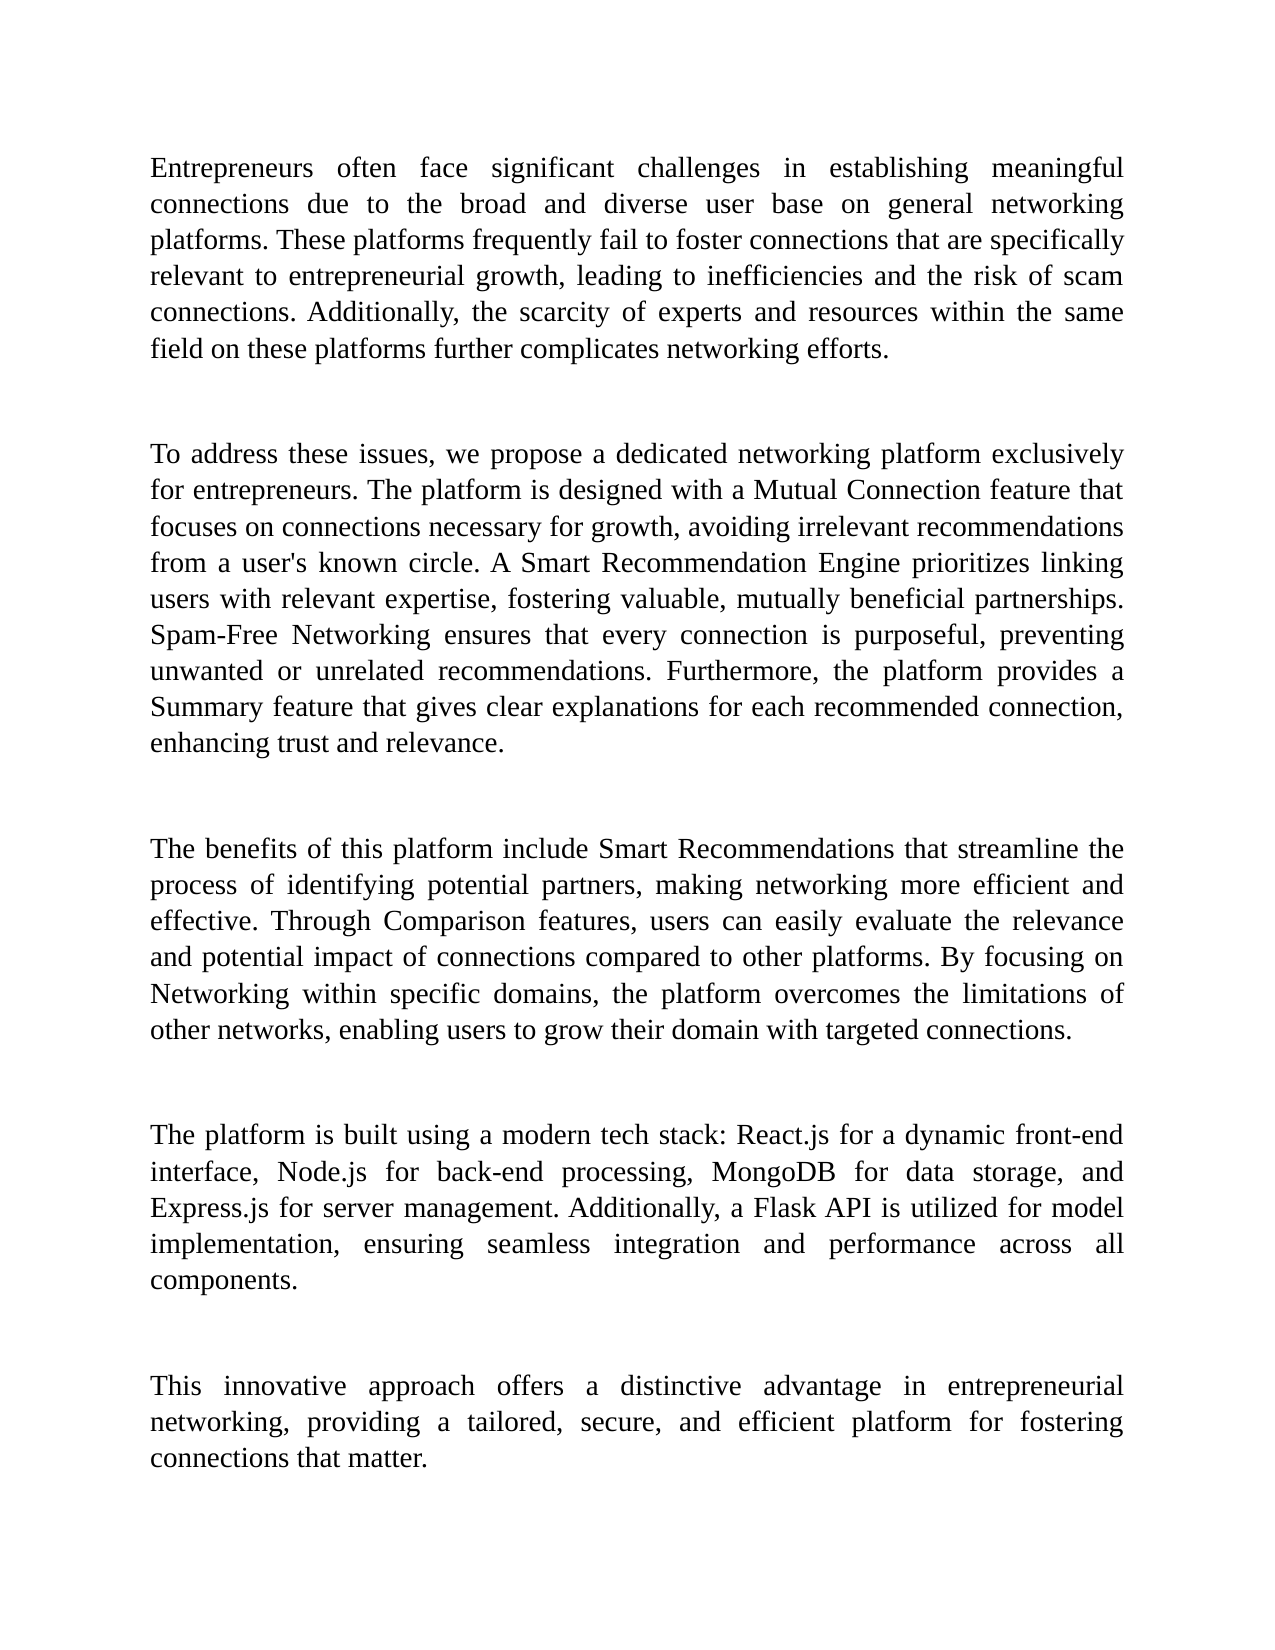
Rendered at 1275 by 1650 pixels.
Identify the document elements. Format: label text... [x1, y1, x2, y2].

text Entrepreneurs often face significant challenges in establishing meaningful connections due to the broad and diverse user base on general networking platforms. These platforms frequently fail to foster connections that are specifically relevant to entrepreneurial growth, leading to inefficiencies and the risk of scam connections. Additionally, the scarcity of experts and resources within the same field on these platforms further complicates networking efforts. [150, 150, 1125, 364]
text The platform is built using a modern tech stack: React.js for a dynamic front-end interface, Node.js for back-end processing, MongoDB for data storage, and Express.js for server management. Additionally, a Flask API is utilized for model implementation, ensuring seamless integration and performance across all components. [150, 1117, 1125, 1296]
text To address these issues, we propose a dedicated networking platform exclusively for entrepreneurs. The platform is designed with a Mutual Connection feature that focuses on connections necessary for growth, avoiding irrelevant recommendations from a user's known circle. A Smart Recommendation Engine prioritizes linking users with relevant expertise, fostering valuable, mutually beneficial partnerships. Spam-Free Networking ensures that every connection is purposeful, preventing unwanted or unrelated recommendations. Furthermore, the platform provides a Summary feature that gives clear explanations for each recommended connection, enhancing trust and relevance. [150, 436, 1125, 759]
text This innovative approach offers a distinctive advantage in entrepreneurial networking, providing a tailored, secure, and efficient platform for fostering connections that matter. [150, 1368, 1125, 1473]
text The benefits of this platform include Smart Recommendations that streamline the process of identifying potential partners, making networking more efficient and effective. Through Comparison features, users can easily evaluate the relevance and potential impact of connections compared to other platforms. By focusing on Networking within specific domains, the platform overcomes the limitations of other networks, enabling users to grow their domain with targeted connections. [150, 831, 1125, 1045]
